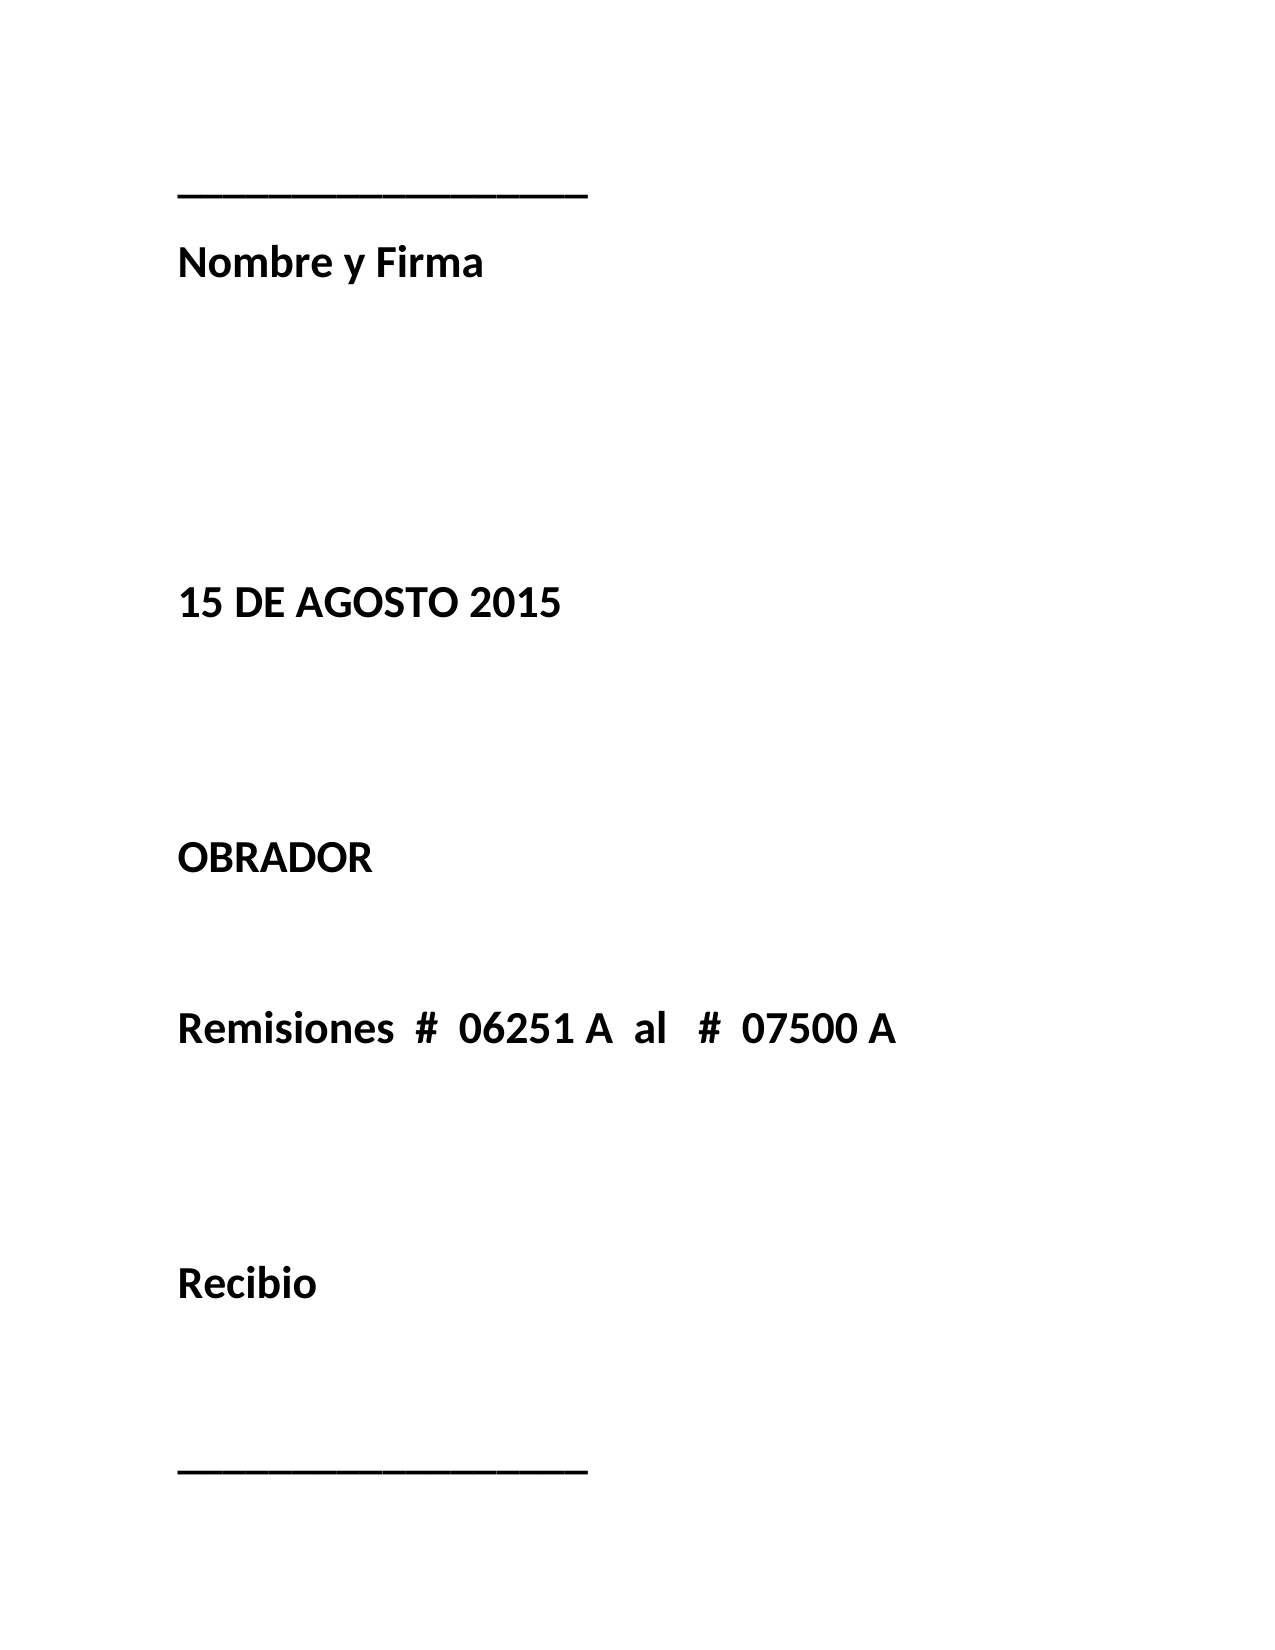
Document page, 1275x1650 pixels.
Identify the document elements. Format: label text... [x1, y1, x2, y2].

text __________________ [177, 1424, 1098, 1480]
text 15 DE AGOSTO 2015 [177, 573, 1098, 629]
text Nombre y Firma [177, 233, 1098, 289]
text Remisiones # 06251 A al # 07500 A [177, 999, 1098, 1054]
text Recibio [177, 1254, 1098, 1310]
text OBRADOR [177, 828, 1098, 884]
text __________________ [177, 148, 1098, 203]
